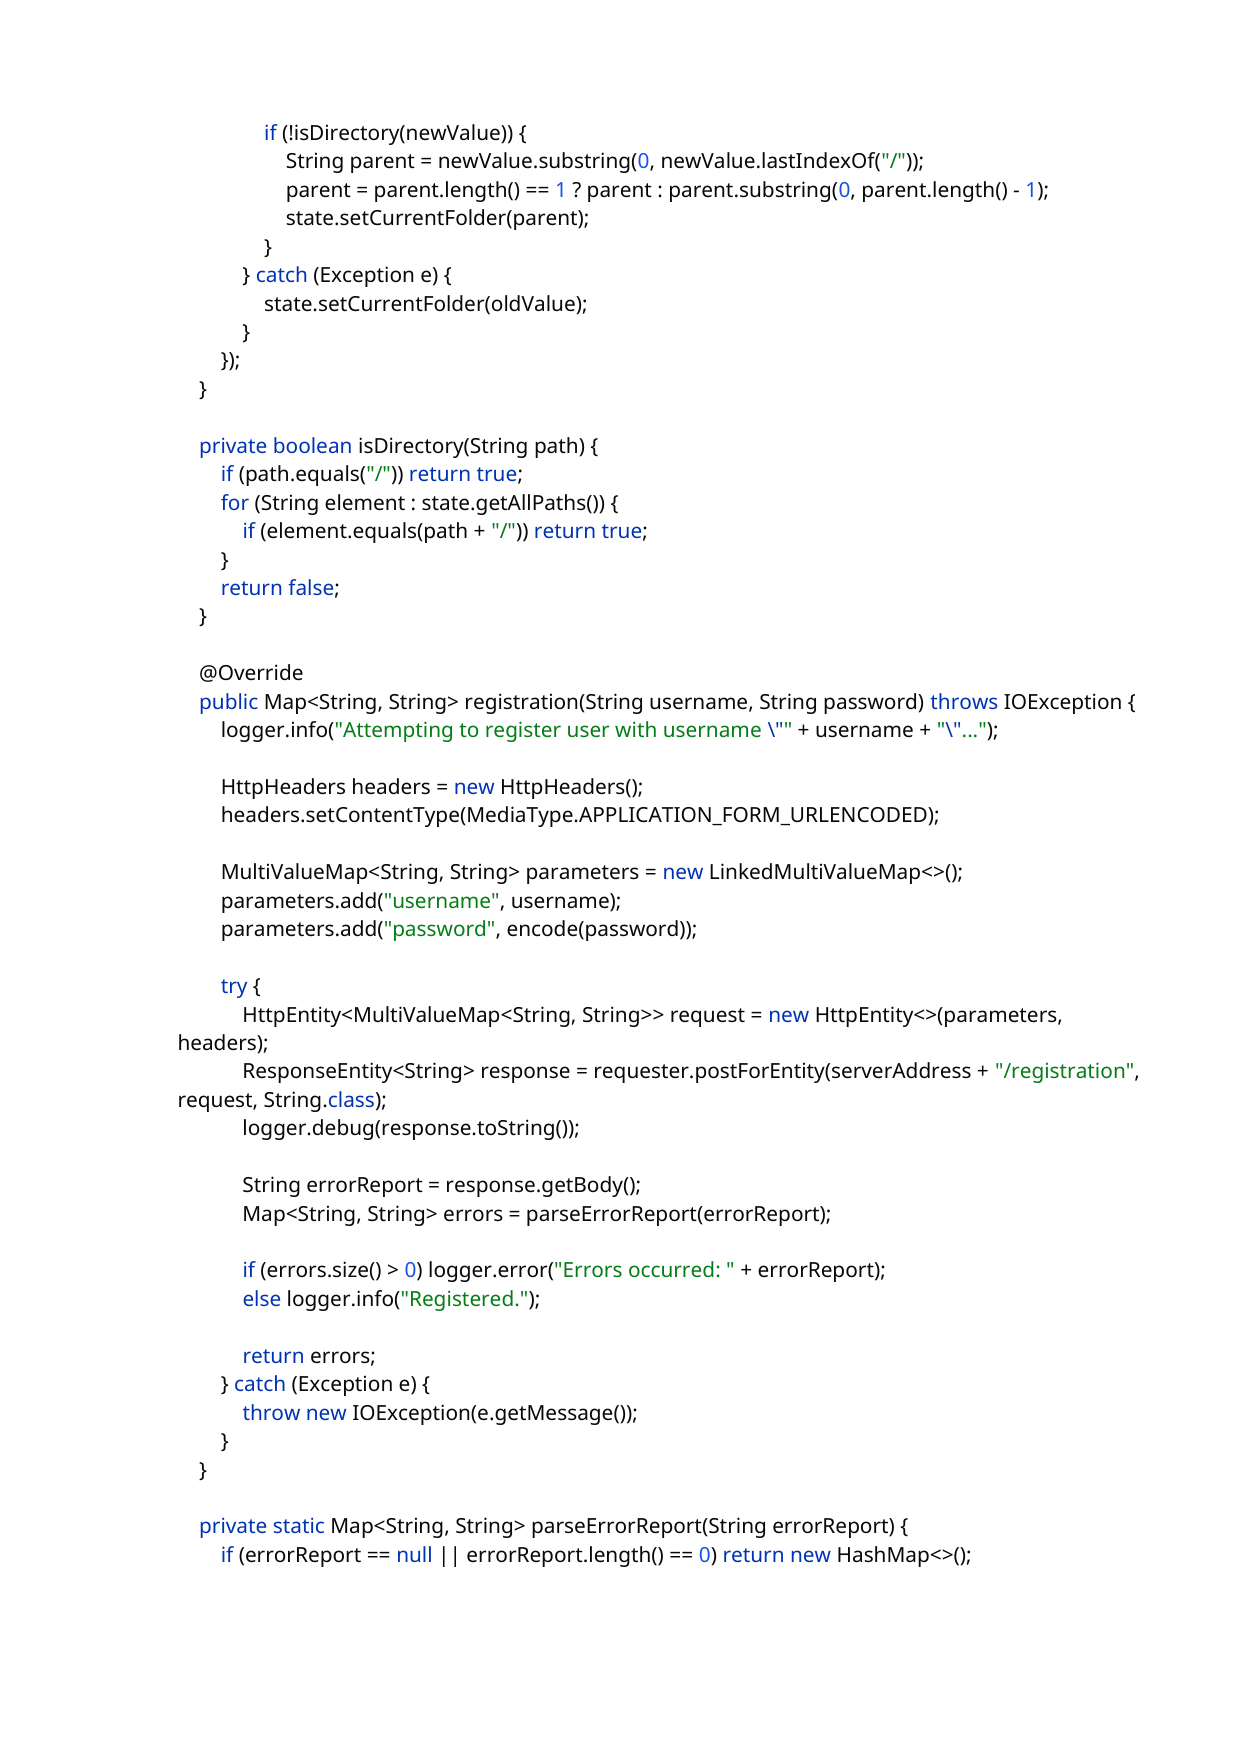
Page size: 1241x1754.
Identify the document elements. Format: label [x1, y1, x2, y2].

text [177, 118, 1152, 1568]
